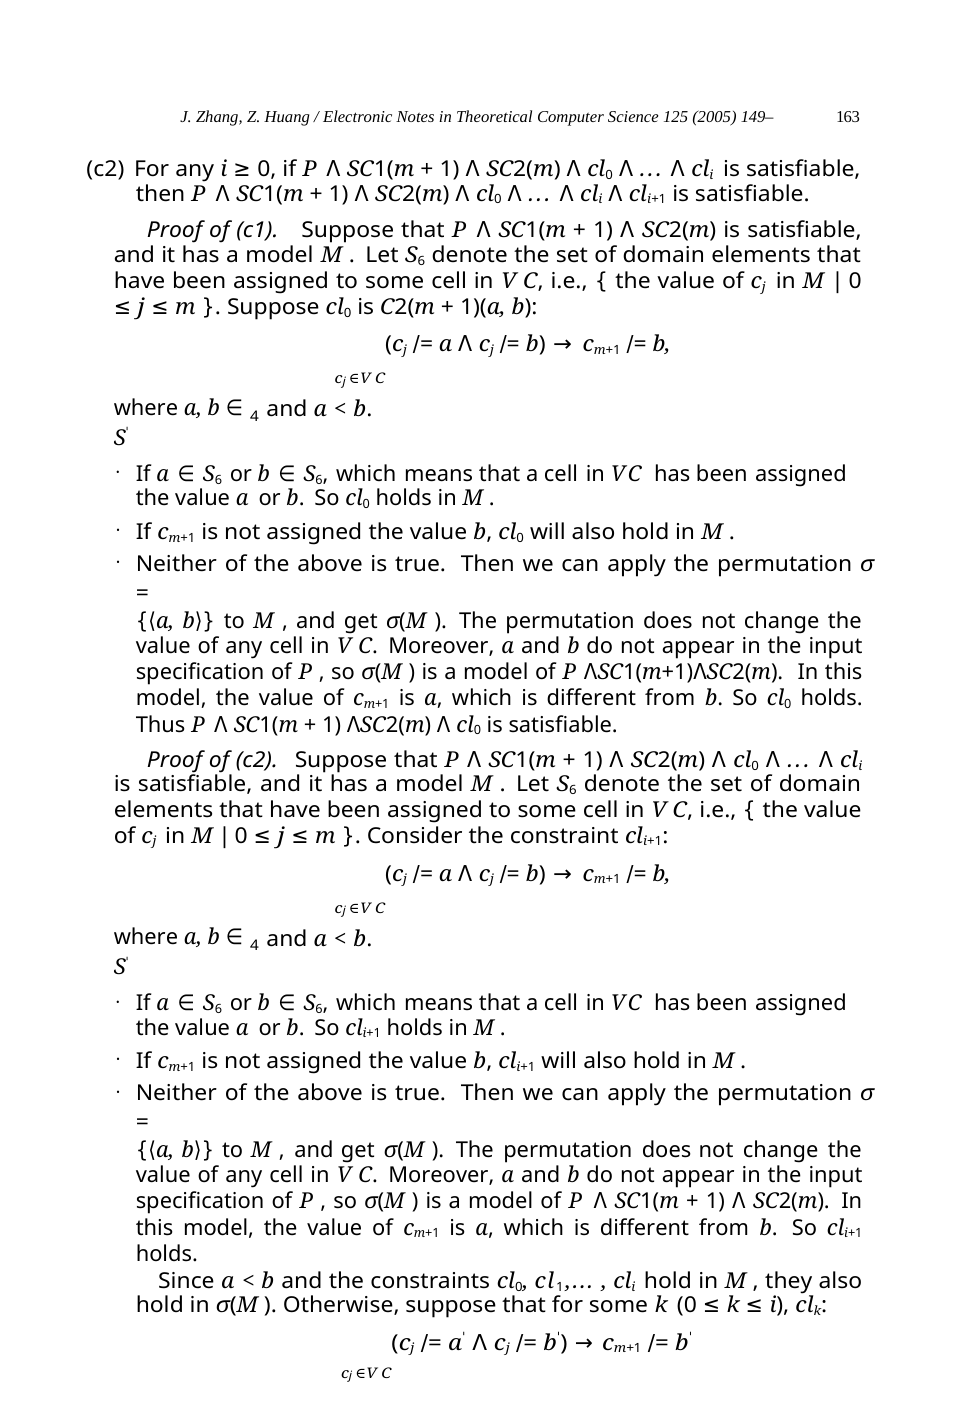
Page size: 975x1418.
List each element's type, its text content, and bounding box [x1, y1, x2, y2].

text (cj /= a' Λ cj /= b') → cm+1 /= b' [391, 1327, 875, 1357]
text where a, b ∈ S' [113, 921, 256, 981]
list If cm+1 is not assigned the value b, cli+1 will also hold in M . [116, 1045, 875, 1075]
list If a ∈ S6 or b ∈ S6, which means that a cell in VC has been assigned the value a or b. So cl0 holds in M . [115, 461, 862, 512]
list If a ∈ S6 or b ∈ S6, which means that a cell in VC has been assigned the value a or b. So cli+1 holds in M . [115, 990, 862, 1041]
text Since a < b and the constraints cl0, cl1,... , cli hold in M , they also hold in σ(M ). Otherwise, suppose that for some k (0 ≤ k ≤ i), clk: [136, 1268, 862, 1319]
text where a, b ∈ S' [113, 392, 256, 451]
text {⟨a, b⟩} to M , and get σ(M ). The permutation does not change the value of any cell in V C. Moreover, a and b do not appear in the input specification of P , so σ(M ) is a model of P ΛSC1(m+1)ΛSC2(m). In this model, the value of cm+1 is a, which is different from b. So cl0 holds. Thus P Λ SC1(m + 1) ΛSC2(m) Λ cl0 is satisfiable. [136, 607, 862, 738]
text cj ∈V C [334, 898, 875, 918]
text (cj /= a Λ cj /= b) → cm+1 /= b, [385, 857, 875, 887]
text Proof of (c2). Suppose that P Λ SC1(m + 1) Λ SC2(m) Λ cl0 Λ ... Λ cli is satisfiable, and it has a model M . Let S6 denote the set of domain elements that have been assigned to some cell in V C, i.e., { the value of cj in M | 0 ≤ j ≤ m }. Consider the constraint cli+1: [113, 747, 862, 849]
text cj ∈V C [334, 368, 875, 388]
text (c2) For any i ≥ 0, if P Λ SC1(m + 1) Λ SC2(m) Λ cl0 Λ ... Λ cli is satisfiable, then P Λ SC1(m + 1) Λ SC2(m) Λ cl0 Λ ... Λ cli Λ cli+1 is satisfiable. [86, 157, 862, 207]
text Proof of (c1). Suppose that P Λ SC1(m + 1) Λ SC2(m) is satisfiable, and it has a model M . Let S6 denote the set of domain elements that have been assigned to some cell in V C, i.e., { the value of cj in M | 0 ≤ j ≤ m }. Suppose cl0 is C2(m + 1)(a, b): [113, 217, 862, 321]
list If cm+1 is not assigned the value b, cl0 will also hold in M . [116, 516, 875, 546]
list Neither of the above is true. Then we can apply the permutation σ = [116, 1077, 875, 1136]
text {⟨a, b⟩} to M , and get σ(M ). The permutation does not change the value of any cell in V C. Moreover, a and b do not appear in the input specification of P , so σ(M ) is a model of P Λ SC1(m + 1) Λ SC2(m). In this model, the value of cm+1 is a, which is different from b. So cli+1 holds. [136, 1137, 862, 1268]
text and a < b. [266, 393, 875, 423]
list Neither of the above is true. Then we can apply the permutation σ = [116, 548, 875, 606]
text (cj /= a Λ cj /= b) → cm+1 /= b, [385, 328, 875, 358]
text and a < b. [266, 923, 875, 953]
text cj ∈V C [341, 1363, 875, 1383]
